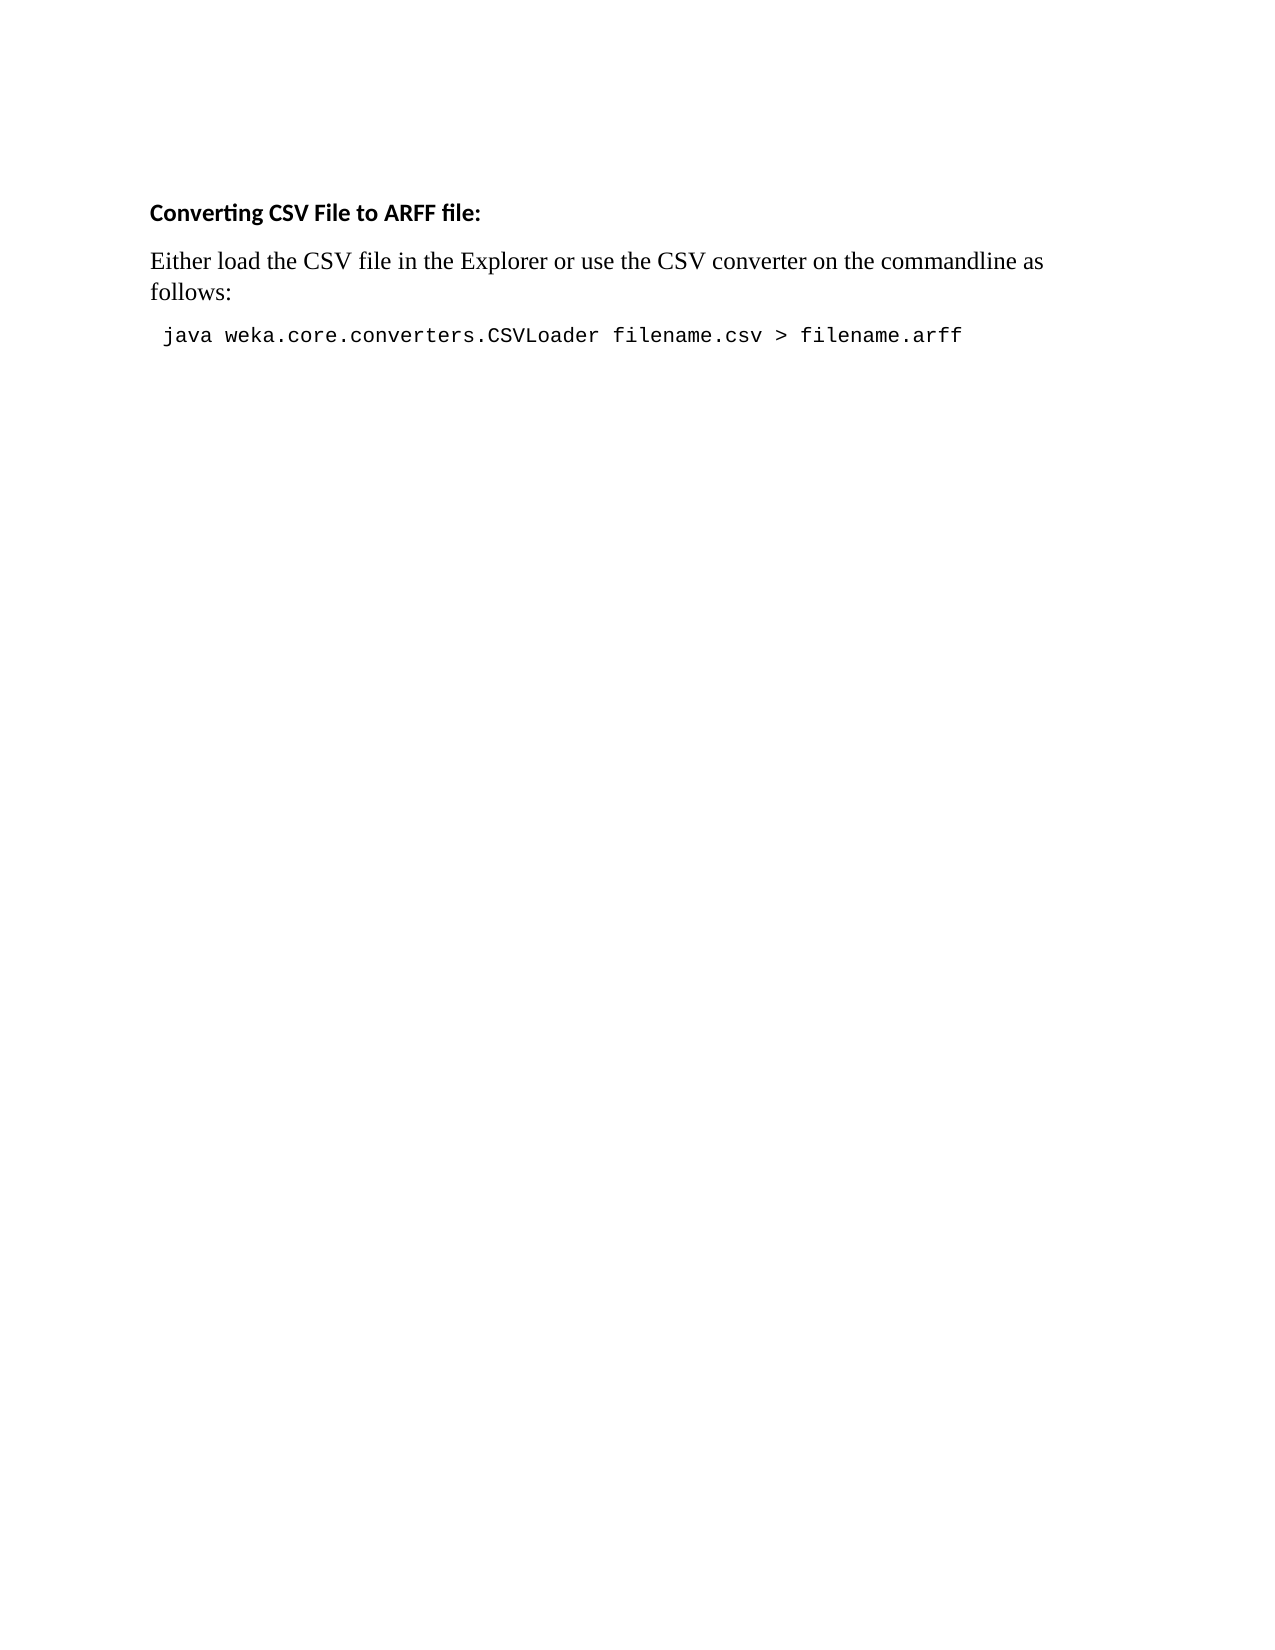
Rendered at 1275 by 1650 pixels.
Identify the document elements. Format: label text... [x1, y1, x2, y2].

text Converting CSV File to ARFF file: [150, 197, 1125, 227]
text Either load the CSV file in the Explorer or use the CSV converter on the commandline as follows: [150, 246, 1125, 306]
text java weka.core.converters.CSVLoader filename.csv > filename.arff [150, 325, 1125, 349]
